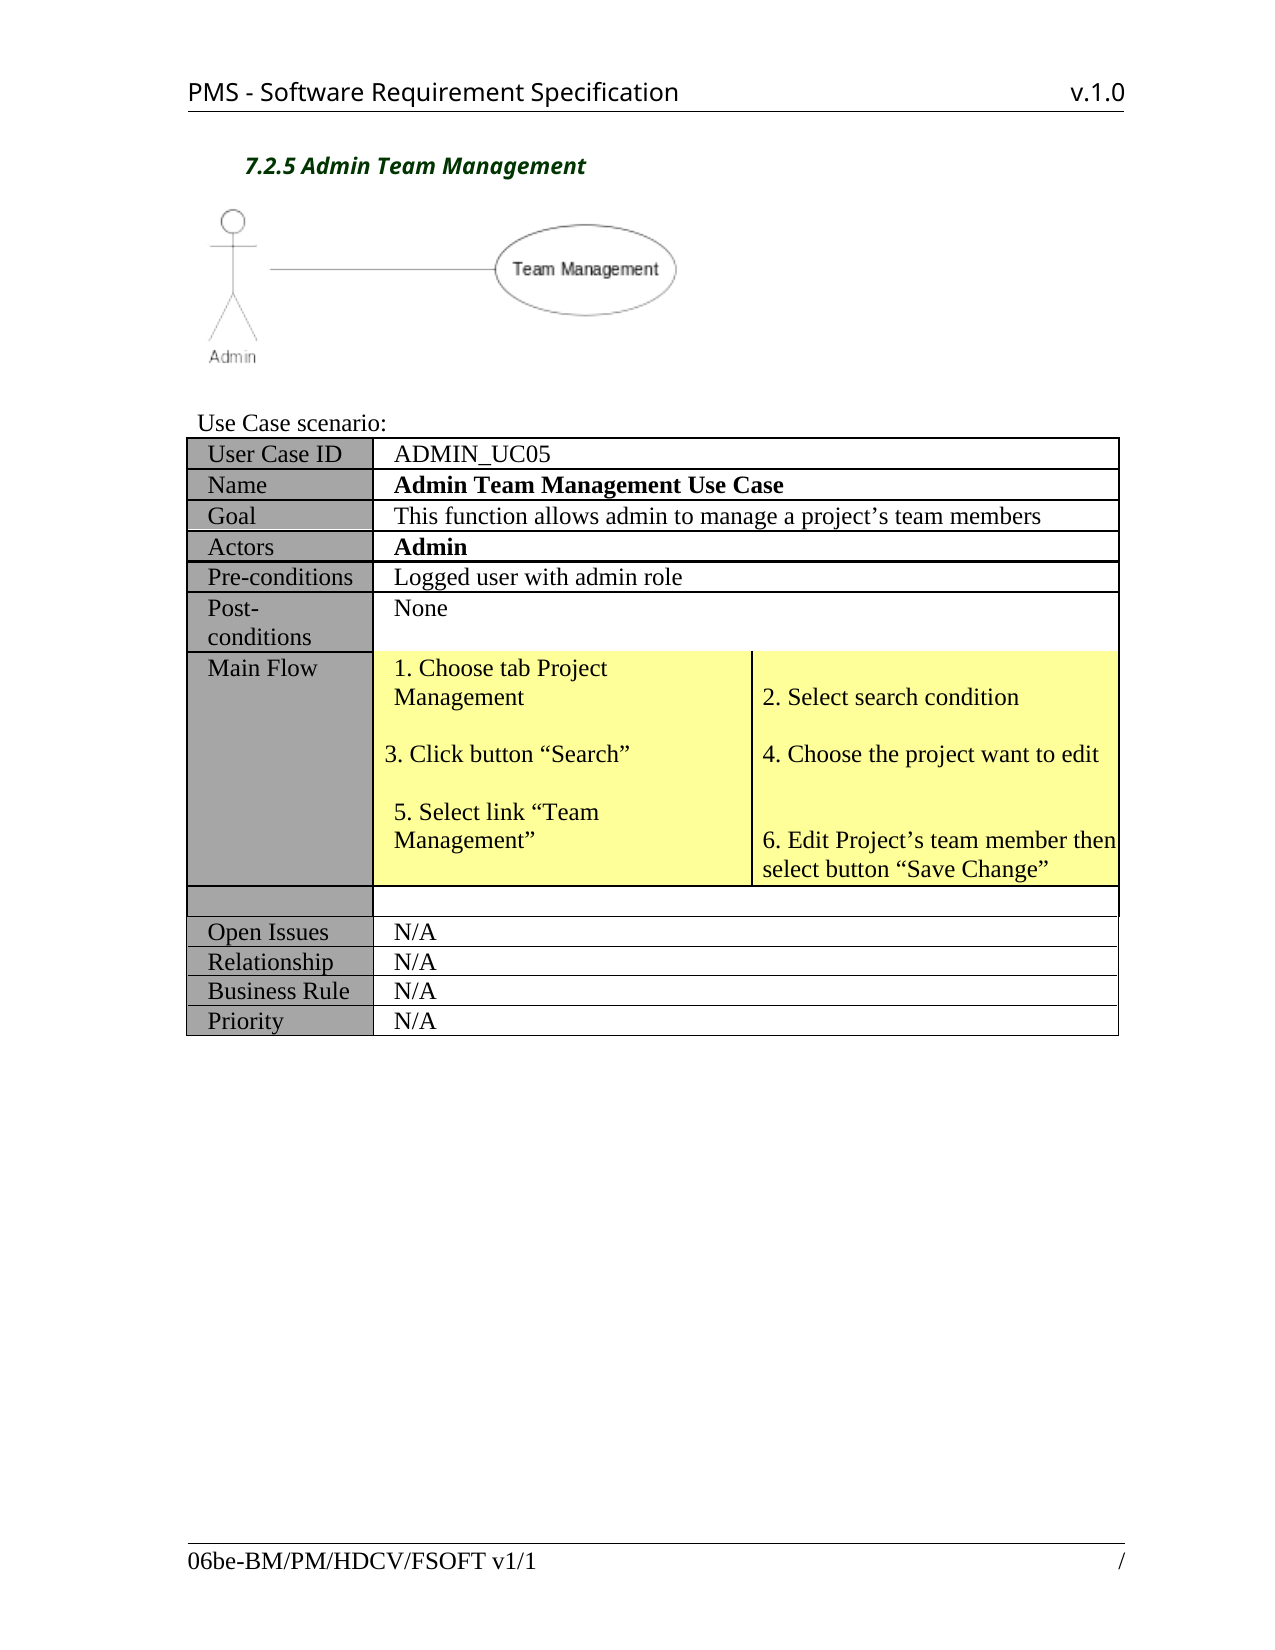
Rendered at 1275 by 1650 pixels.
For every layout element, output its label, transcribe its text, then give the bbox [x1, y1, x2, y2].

table_header ADMIN_UC05 [374, 439, 1118, 468]
table_header User Case ID [188, 439, 372, 468]
subtitle 7.2.5 Admin Team Management [244, 150, 1125, 181]
table_cell Main Flow [188, 653, 372, 885]
table_cell Goal [188, 501, 372, 529]
table_cell Priority [187, 1005, 373, 1035]
text Use Case scenario: [197, 408, 1125, 437]
table_cell Admin Team Management Use Case [374, 470, 1118, 499]
table_cell Admin [374, 532, 1118, 560]
table_cell 2. Select search condition 4. Choose the project want to edit 6. Edit Project’s team member then select button “Save Change” [753, 651, 1118, 885]
table_cell N/A [374, 975, 1118, 1005]
table_cell [188, 887, 372, 916]
table_cell None [374, 593, 1118, 651]
table_cell Business Rule [187, 975, 373, 1005]
table_cell Actors [188, 532, 372, 560]
table_cell Logged user with admin role [374, 563, 1118, 591]
table_cell Post-conditions [188, 593, 372, 651]
table_cell N/A [374, 916, 1118, 946]
table_cell N/A [374, 946, 1118, 975]
table_cell Pre-conditions [188, 563, 372, 591]
table_cell Open Issues [187, 917, 373, 946]
table_cell Name [188, 470, 372, 499]
table_cell This function allows admin to manage a project’s team members [374, 501, 1118, 529]
table_cell N/A [374, 1005, 1118, 1035]
table_cell [374, 887, 1118, 916]
table_cell 1. Choose tab Project Management 3. Click button “Search” 5. Select link “Team Management” [374, 651, 751, 885]
table_cell Relationship [187, 946, 373, 975]
